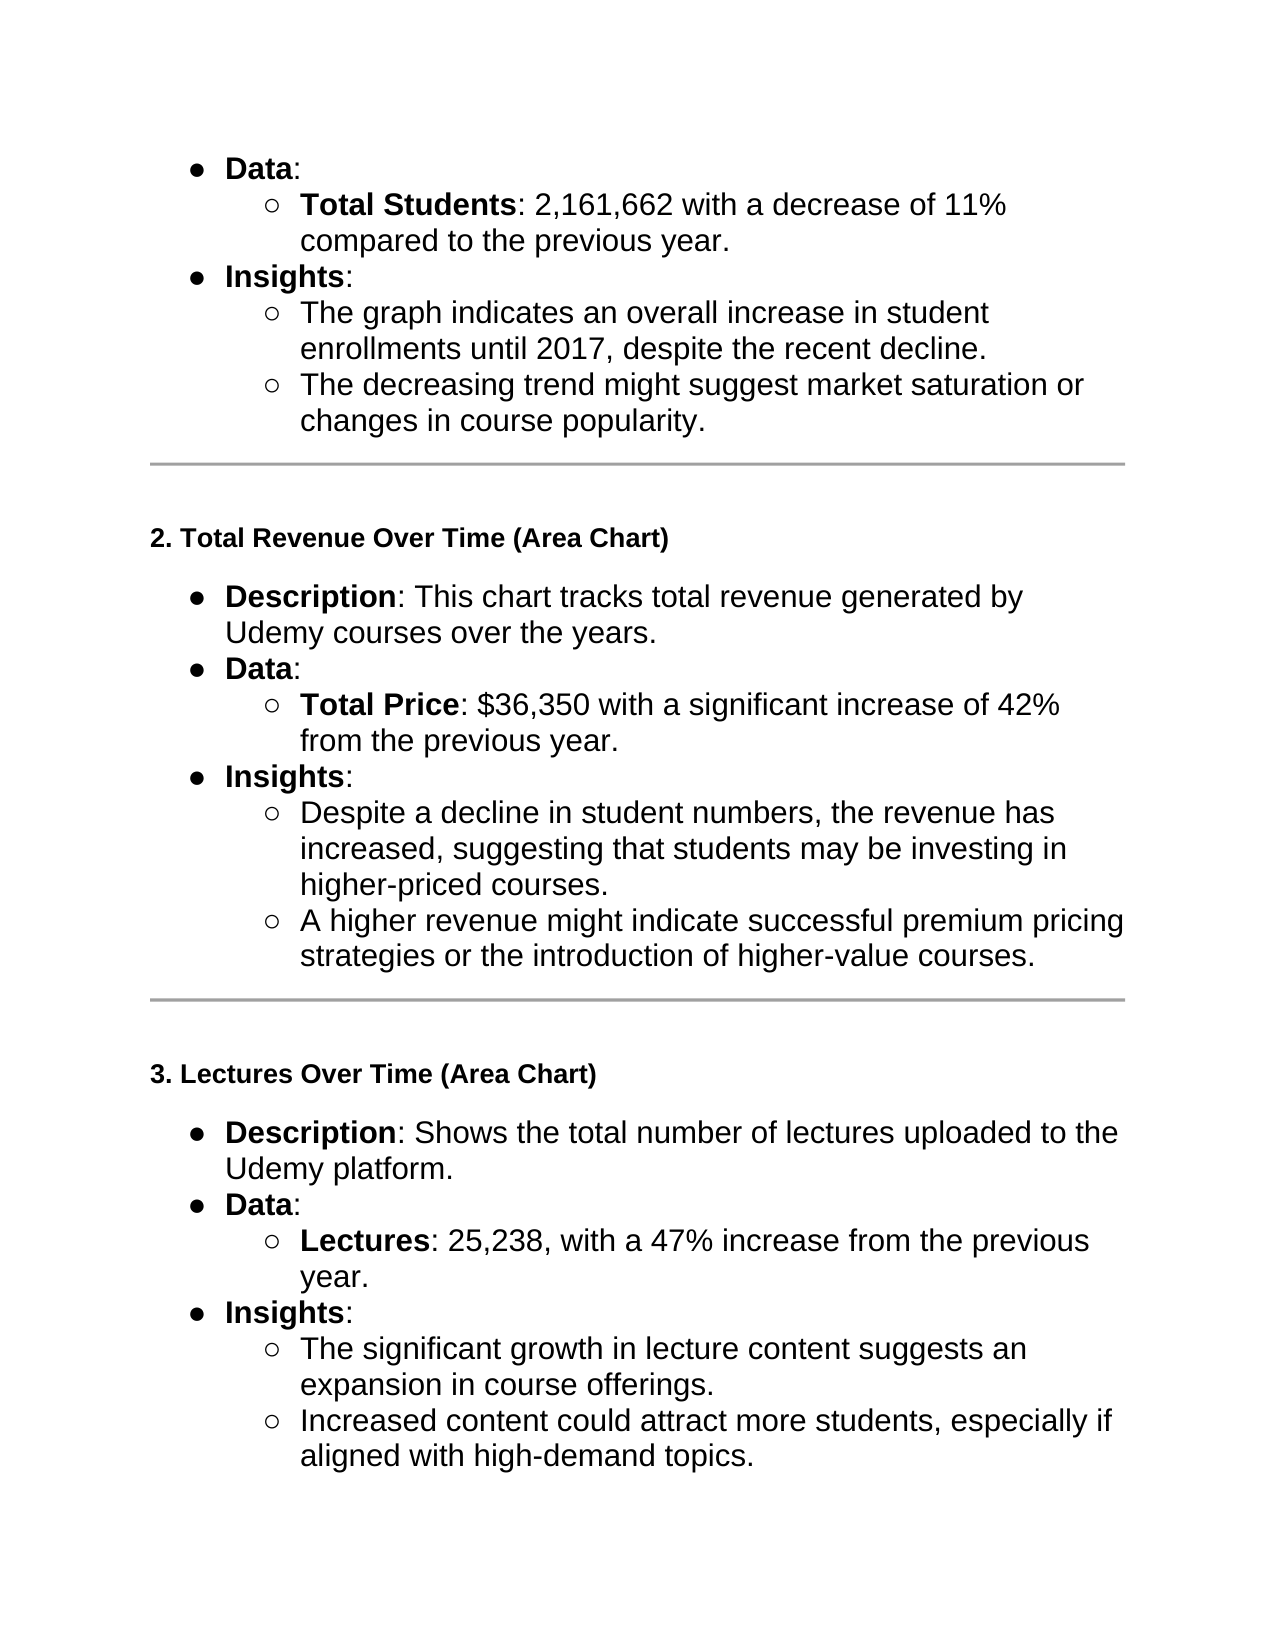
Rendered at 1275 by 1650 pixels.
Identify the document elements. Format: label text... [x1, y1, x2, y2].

list The significant growth in lecture content suggests an expansion in course offerings. [262, 1330, 1125, 1402]
list Increased content could attract more students, especially if aligned with high-demand topics. [262, 1402, 1125, 1473]
list Insights: [187, 758, 1125, 794]
list Data: [187, 1186, 1125, 1222]
list Insights: [187, 1294, 1125, 1330]
subtitle 2. Total Revenue Over Time (Area Chart) [150, 522, 1125, 553]
subtitle 3. Lectures Over Time (Area Chart) [150, 1058, 1125, 1089]
list The decreasing trend might suggest market saturation or changes in course popularity. [262, 366, 1125, 437]
list Description: This chart tracks total revenue generated by Udemy courses over the years. [187, 578, 1125, 650]
list Total Price: $36,350 with a significant increase of 42% from the previous year. [262, 686, 1125, 758]
list Total Students: 2,161,662 with a decrease of 11% compared to the previous year. [262, 186, 1125, 258]
list Data: [187, 650, 1125, 686]
list Data: [187, 150, 1125, 186]
list Insights: [187, 258, 1125, 294]
list Despite a decline in student numbers, the revenue has increased, suggesting that students may be investing in higher-priced courses. [262, 794, 1125, 902]
list Lectures: 25,238, with a 47% increase from the previous year. [262, 1222, 1125, 1294]
list Description: Shows the total number of lectures uploaded to the Udemy platform. [187, 1114, 1125, 1186]
list The graph indicates an overall increase in student enrollments until 2017, despite the recent decline. [262, 294, 1125, 366]
list A higher revenue might indicate successful premium pricing strategies or the introduction of higher-value courses. [262, 902, 1125, 973]
